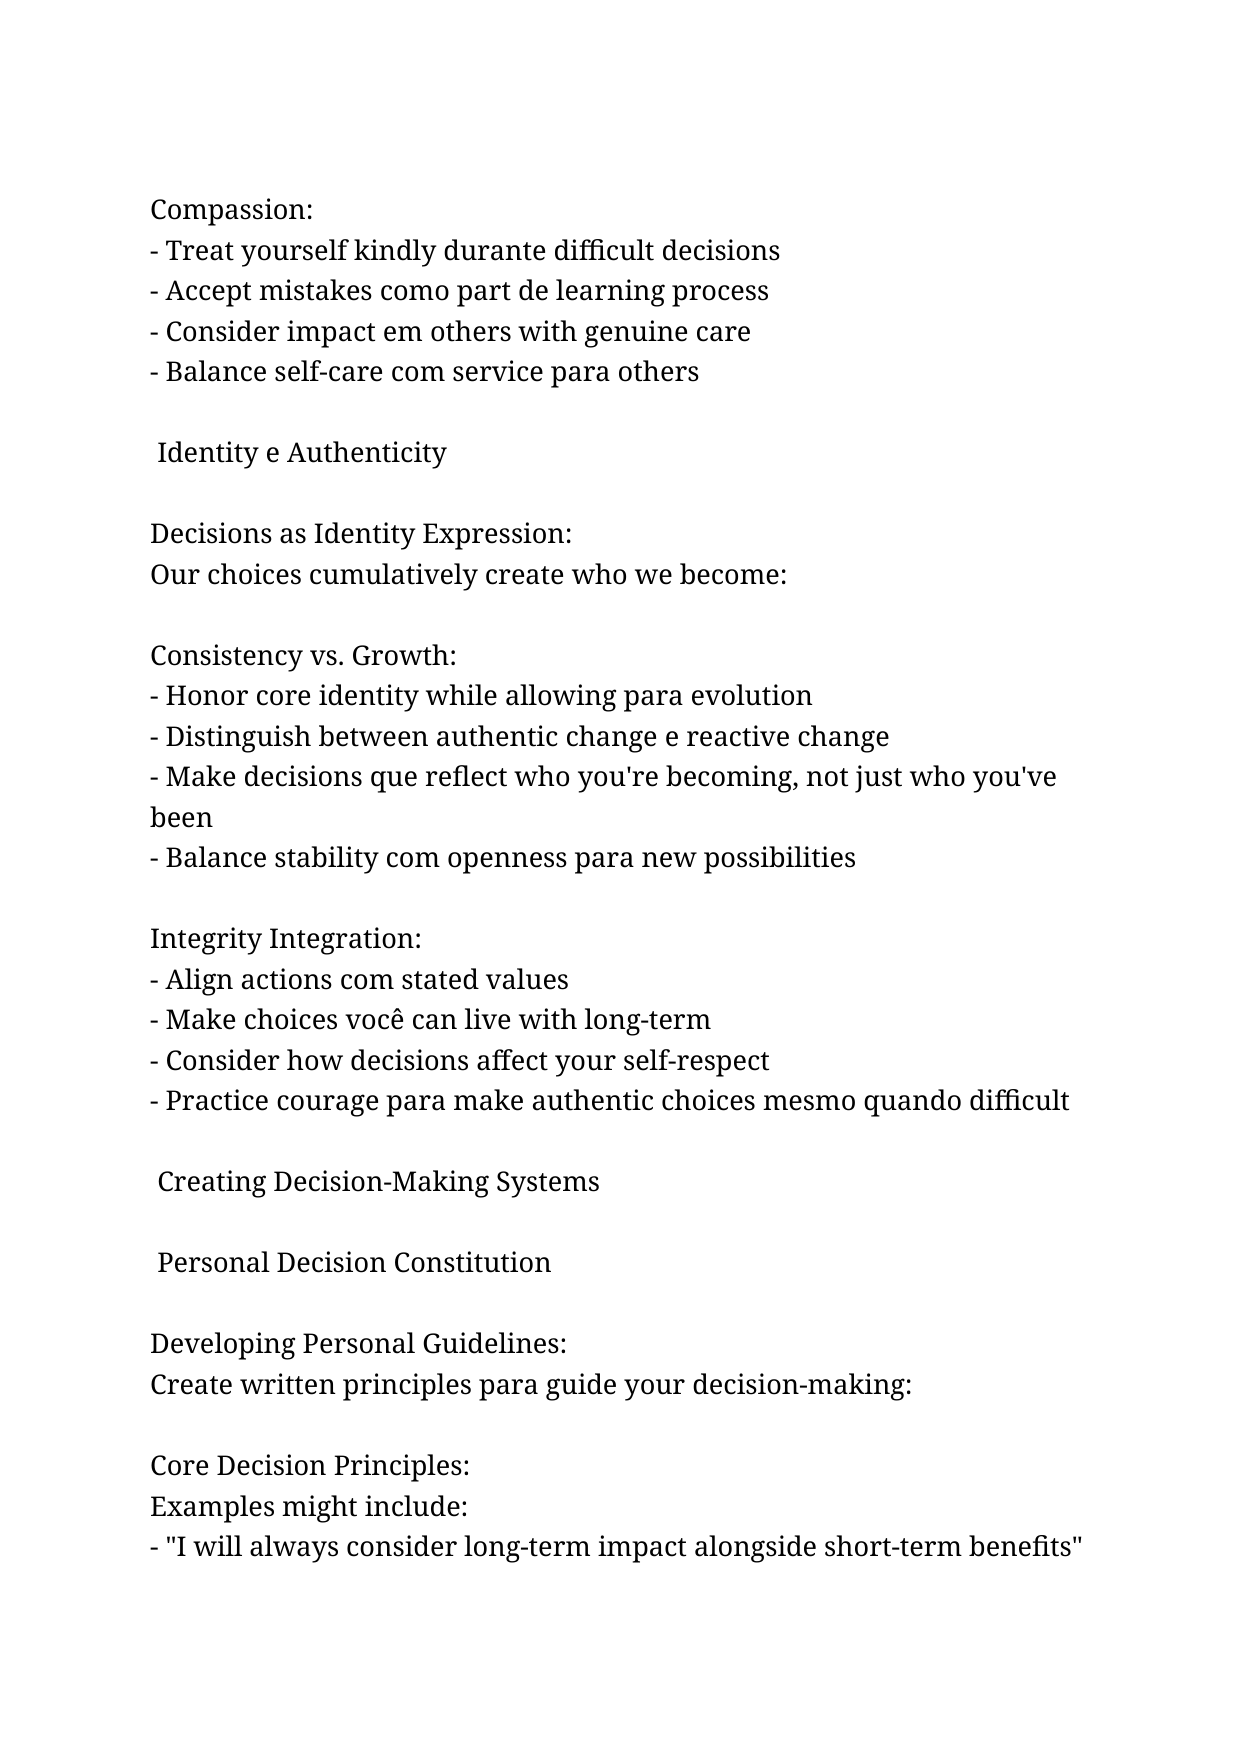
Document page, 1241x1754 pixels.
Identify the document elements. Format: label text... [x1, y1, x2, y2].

text Our choices cumulatively create who we become: [150, 555, 1090, 592]
text Consistency vs. Growth: [150, 636, 1090, 673]
text - Consider impact em others with genuine care [150, 312, 1090, 349]
text - "I will always consider long-term impact alongside short-term benefits" [150, 1528, 1090, 1564]
text - Make decisions que reflect who you're becoming, not just who you've been [150, 758, 1090, 835]
text - Balance self-care com service para others [150, 352, 1090, 389]
text Create written principles para guide your decision-making: [150, 1366, 1090, 1402]
text - Align actions com stated values [150, 960, 1090, 997]
text Core Decision Principles: [150, 1447, 1090, 1483]
text Developing Personal Guidelines: [150, 1325, 1090, 1362]
text - Practice courage para make authentic choices mesmo quando difficult [150, 1082, 1090, 1119]
text Compassion: [150, 190, 1090, 227]
text Decisions as Identity Expression: [150, 514, 1090, 551]
text Identity e Authenticity [150, 433, 1090, 470]
text - Consider how decisions affect your self-respect [150, 1041, 1090, 1078]
text - Make choices você can live with long-term [150, 1001, 1090, 1038]
text Personal Decision Constitution [150, 1244, 1090, 1281]
text - Treat yourself kindly durante difficult decisions [150, 231, 1090, 268]
text Examples might include: [150, 1487, 1090, 1524]
text Creating Decision-Making Systems [150, 1163, 1090, 1200]
text - Accept mistakes como part de learning process [150, 271, 1090, 308]
text - Balance stability com openness para new possibilities [150, 839, 1090, 876]
text - Distinguish between authentic change e reactive change [150, 717, 1090, 754]
text Integrity Integration: [150, 920, 1090, 957]
text - Honor core identity while allowing para evolution [150, 677, 1090, 713]
